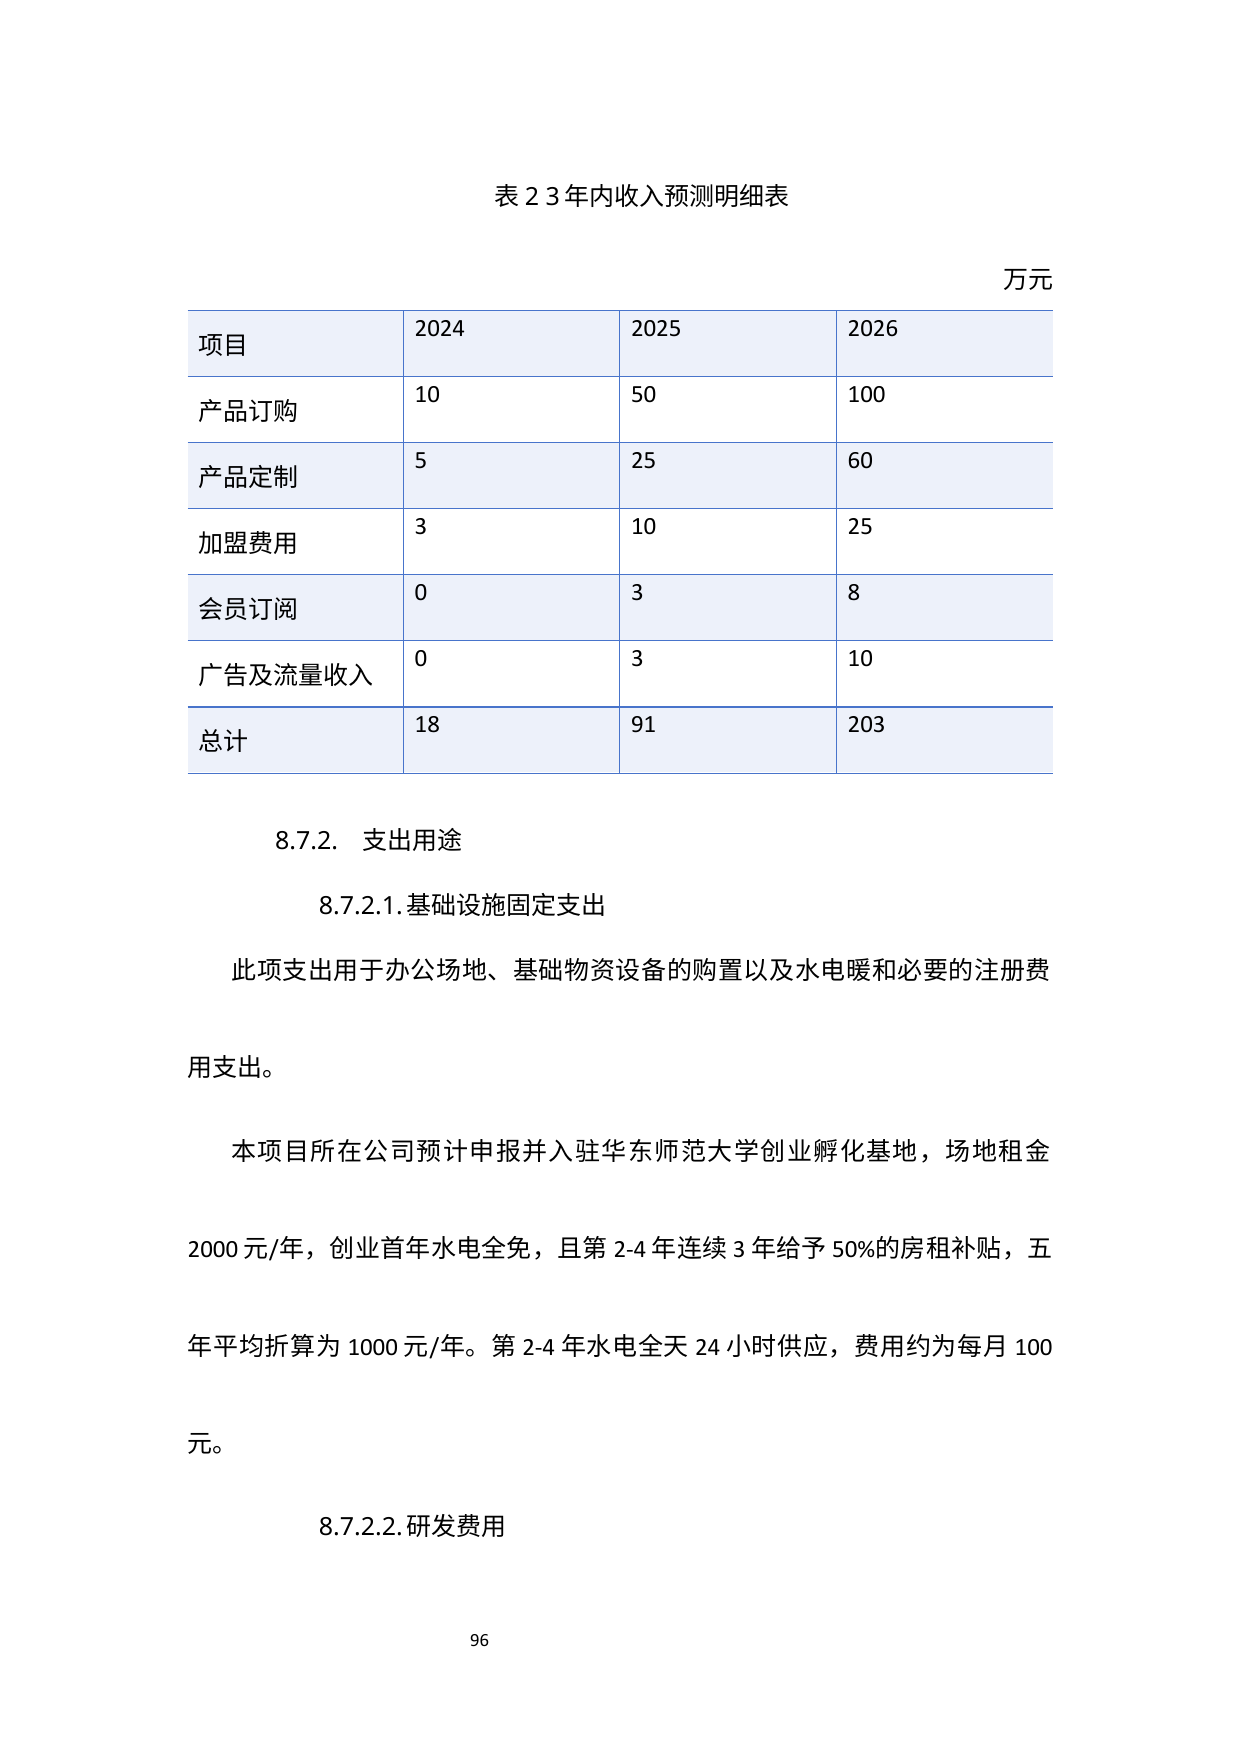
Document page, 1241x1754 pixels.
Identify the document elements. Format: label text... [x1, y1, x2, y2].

table_cell 60 [837, 443, 1053, 508]
table_cell 25 [620, 443, 836, 508]
table_cell 产品订购 [188, 377, 403, 442]
table_cell 10 [404, 377, 619, 442]
table_cell 91 [620, 708, 836, 772]
table_header 2026 [837, 311, 1053, 376]
table_cell 18 [404, 708, 619, 772]
table_header 项目 [188, 311, 403, 376]
table_cell 3 [620, 575, 836, 640]
list 支出用途 [275, 806, 1053, 871]
list 基础设施固定支出 [319, 871, 1053, 936]
text 此项支出用于办公场地、基础物资设备的购置以及水电暖和必要的注册费用支出。 [187, 936, 1053, 1098]
table_cell 3 [404, 509, 619, 574]
table_cell 5 [404, 443, 619, 508]
table_cell 50 [620, 377, 836, 442]
table_cell 产品定制 [188, 443, 403, 508]
text 万元 [187, 245, 1053, 310]
table_cell 会员订阅 [188, 575, 403, 640]
table_cell 25 [837, 509, 1053, 574]
table_cell 100 [837, 377, 1053, 442]
table_cell 10 [837, 641, 1053, 706]
table_cell 8 [837, 575, 1053, 640]
table_header 2024 [404, 311, 619, 376]
table_header 2025 [620, 311, 836, 376]
text 表2 3年内收入预测明细表 [187, 162, 1053, 227]
table_cell 10 [620, 509, 836, 574]
table_cell 加盟费用 [188, 509, 403, 574]
table_cell 总计 [188, 708, 403, 772]
table_cell 203 [837, 708, 1053, 772]
table_cell 广告及流量收入 [188, 641, 403, 706]
table_cell 3 [620, 641, 836, 706]
table_cell 0 [404, 641, 619, 706]
table_cell 0 [404, 575, 619, 640]
text 本项目所在公司预计申报并入驻华东师范大学创业孵化基地，场地租金2000元/年，创业首年水电全免，且第2-4年连续3年给予50%的房租补贴，五年平均折算为1000元/年。第2-4年水电全天24小时供应，费用约为每月100元。 [187, 1117, 1053, 1474]
list 研发费用 [319, 1492, 1053, 1557]
